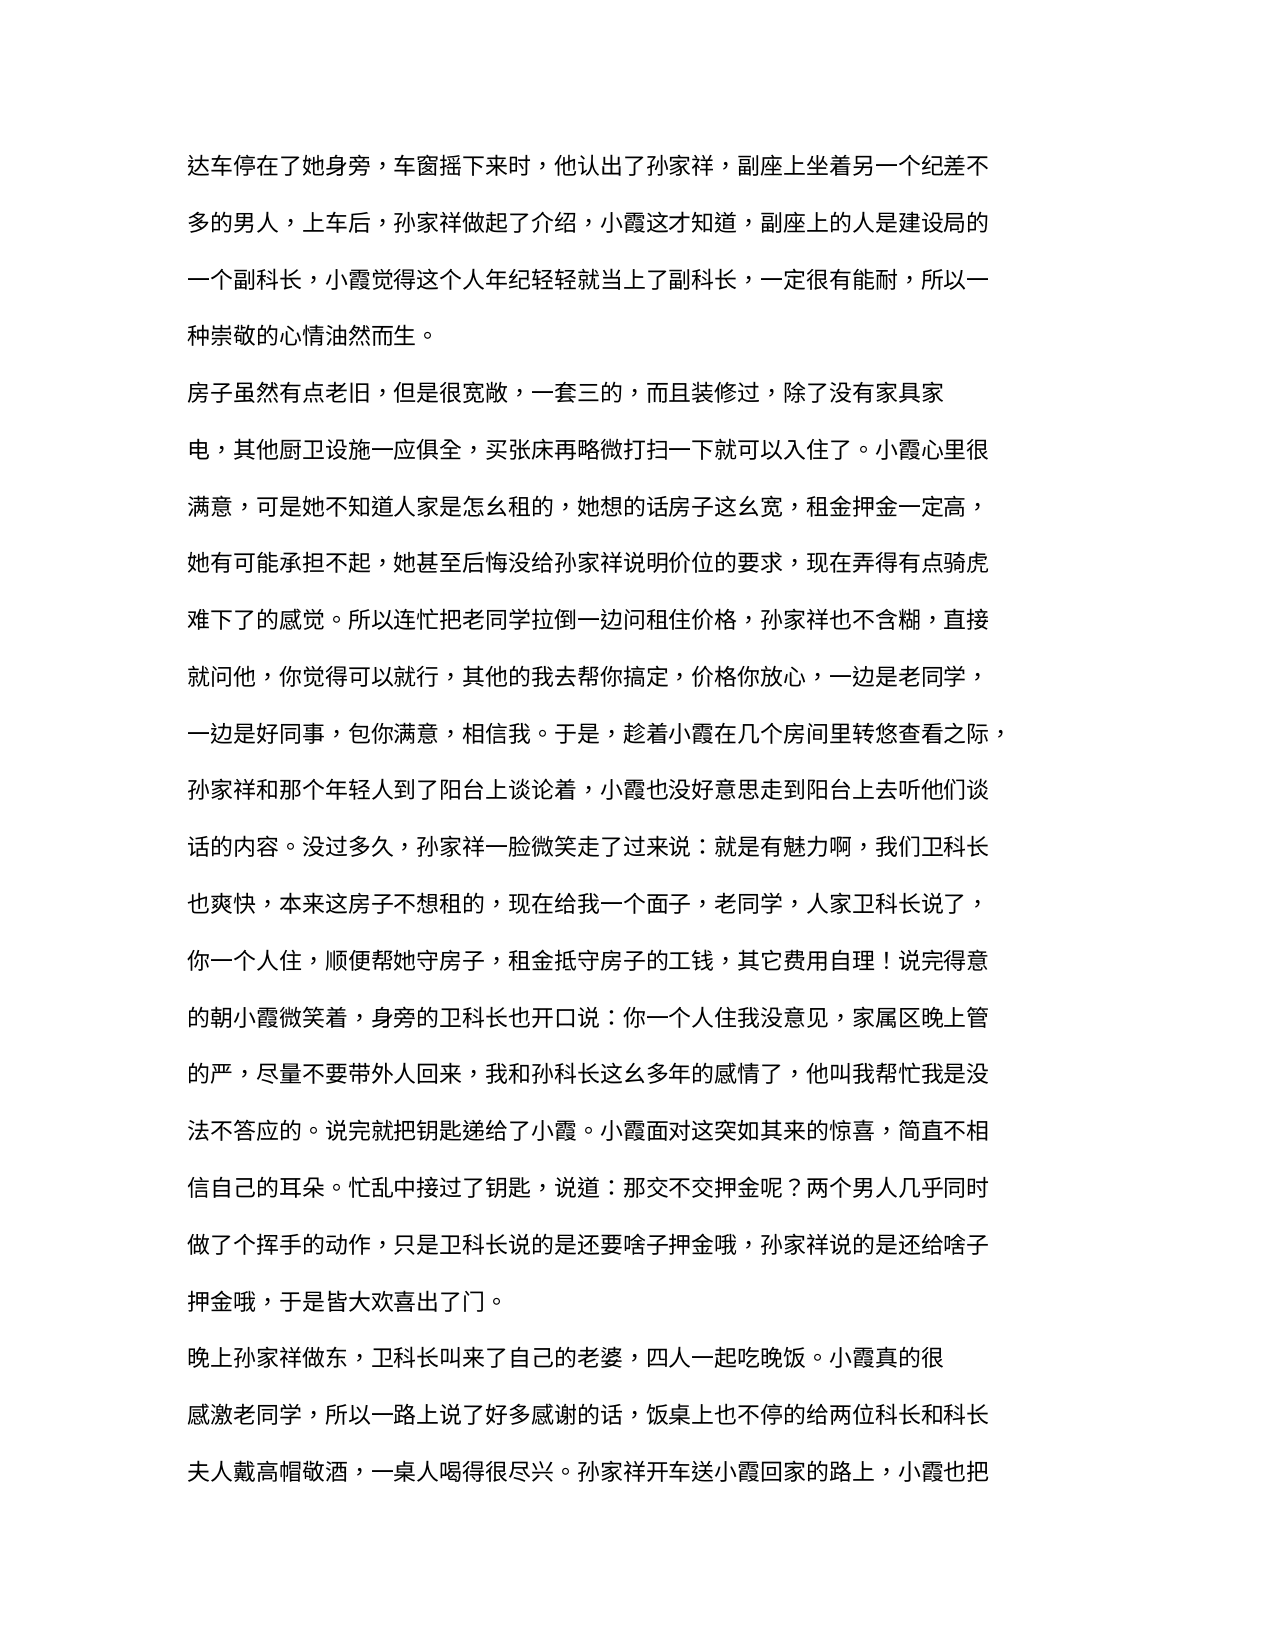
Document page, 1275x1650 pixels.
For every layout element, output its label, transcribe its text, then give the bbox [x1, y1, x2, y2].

text 满意，可是她不知道人家是怎幺租的，她想的话房子这幺宽，租金押金一定高， [187, 491, 1087, 522]
text 信自己的耳朵。忙乱中接过了钥匙，说道：那交不交押金呢？两个男人几乎同时 [187, 1172, 1087, 1203]
text 话的内容。没过多久，孙家祥一脸微笑走了过来说：就是有魅力啊，我们卫科长 [187, 831, 1087, 862]
text 法不答应的。说完就把钥匙递给了小霞。小霞面对这突如其来的惊喜，简直不相 [187, 1115, 1087, 1146]
text 难下了的感觉。所以连忙把老同学拉倒一边问租住价格，孙家祥也不含糊，直接 [187, 604, 1087, 635]
text 电，其他厨卫设施一应俱全，买张床再略微打扫一下就可以入住了。小霞心里很 [187, 434, 1087, 465]
text 的严，尽量不要带外人回来，我和孙科长这幺多年的感情了，他叫我帮忙我是没 [187, 1058, 1087, 1089]
text 种崇敬的心情油然而生。 [187, 320, 1087, 352]
text 房子虽然有点老旧，但是很宽敞，一套三的，而且装修过，除了没有家具家 [187, 377, 1087, 408]
text 押金哦，于是皆大欢喜出了门。 [187, 1285, 1087, 1317]
text 达车停在了她身旁，车窗摇下来时，他认出了孙家祥，副座上坐着另一个纪差不 [187, 150, 1087, 181]
text 晚上孙家祥做东，卫科长叫来了自己的老婆，四人一起吃晚饭。小霞真的很 [187, 1342, 1087, 1373]
text 多的男人，上车后，孙家祥做起了介绍，小霞这才知道，副座上的人是建设局的 [187, 207, 1087, 238]
text 你一个人住，顺便帮她守房子，租金抵守房子的工钱，其它费用自理！说完得意 [187, 945, 1087, 976]
text 夫人戴高帽敬酒，一桌人喝得很尽兴。孙家祥开车送小霞回家的路上，小霞也把 [187, 1456, 1087, 1487]
text 一个副科长，小霞觉得这个人年纪轻轻就当上了副科长，一定很有能耐，所以一 [187, 263, 1087, 295]
text 的朝小霞微笑着，身旁的卫科长也开口说：你一个人住我没意见，家属区晚上管 [187, 1002, 1087, 1033]
text 就问他，你觉得可以就行，其他的我去帮你搞定，价格你放心，一边是老同学， [187, 661, 1087, 692]
text 她有可能承担不起，她甚至后悔没给孙家祥说明价位的要求，现在弄得有点骑虎 [187, 547, 1087, 579]
text 感激老同学，所以一路上说了好多感谢的话，饭桌上也不停的给两位科长和科长 [187, 1399, 1087, 1430]
text 一边是好同事，包你满意，相信我。于是，趁着小霞在几个房间里转悠查看之际， [187, 718, 1087, 749]
text 也爽快，本来这房子不想租的，现在给我一个面子，老同学，人家卫科长说了， [187, 888, 1087, 919]
text 做了个挥手的动作，只是卫科长说的是还要啥子押金哦，孙家祥说的是还给啥子 [187, 1229, 1087, 1260]
text 孙家祥和那个年轻人到了阳台上谈论着，小霞也没好意思走到阳台上去听他们谈 [187, 774, 1087, 806]
